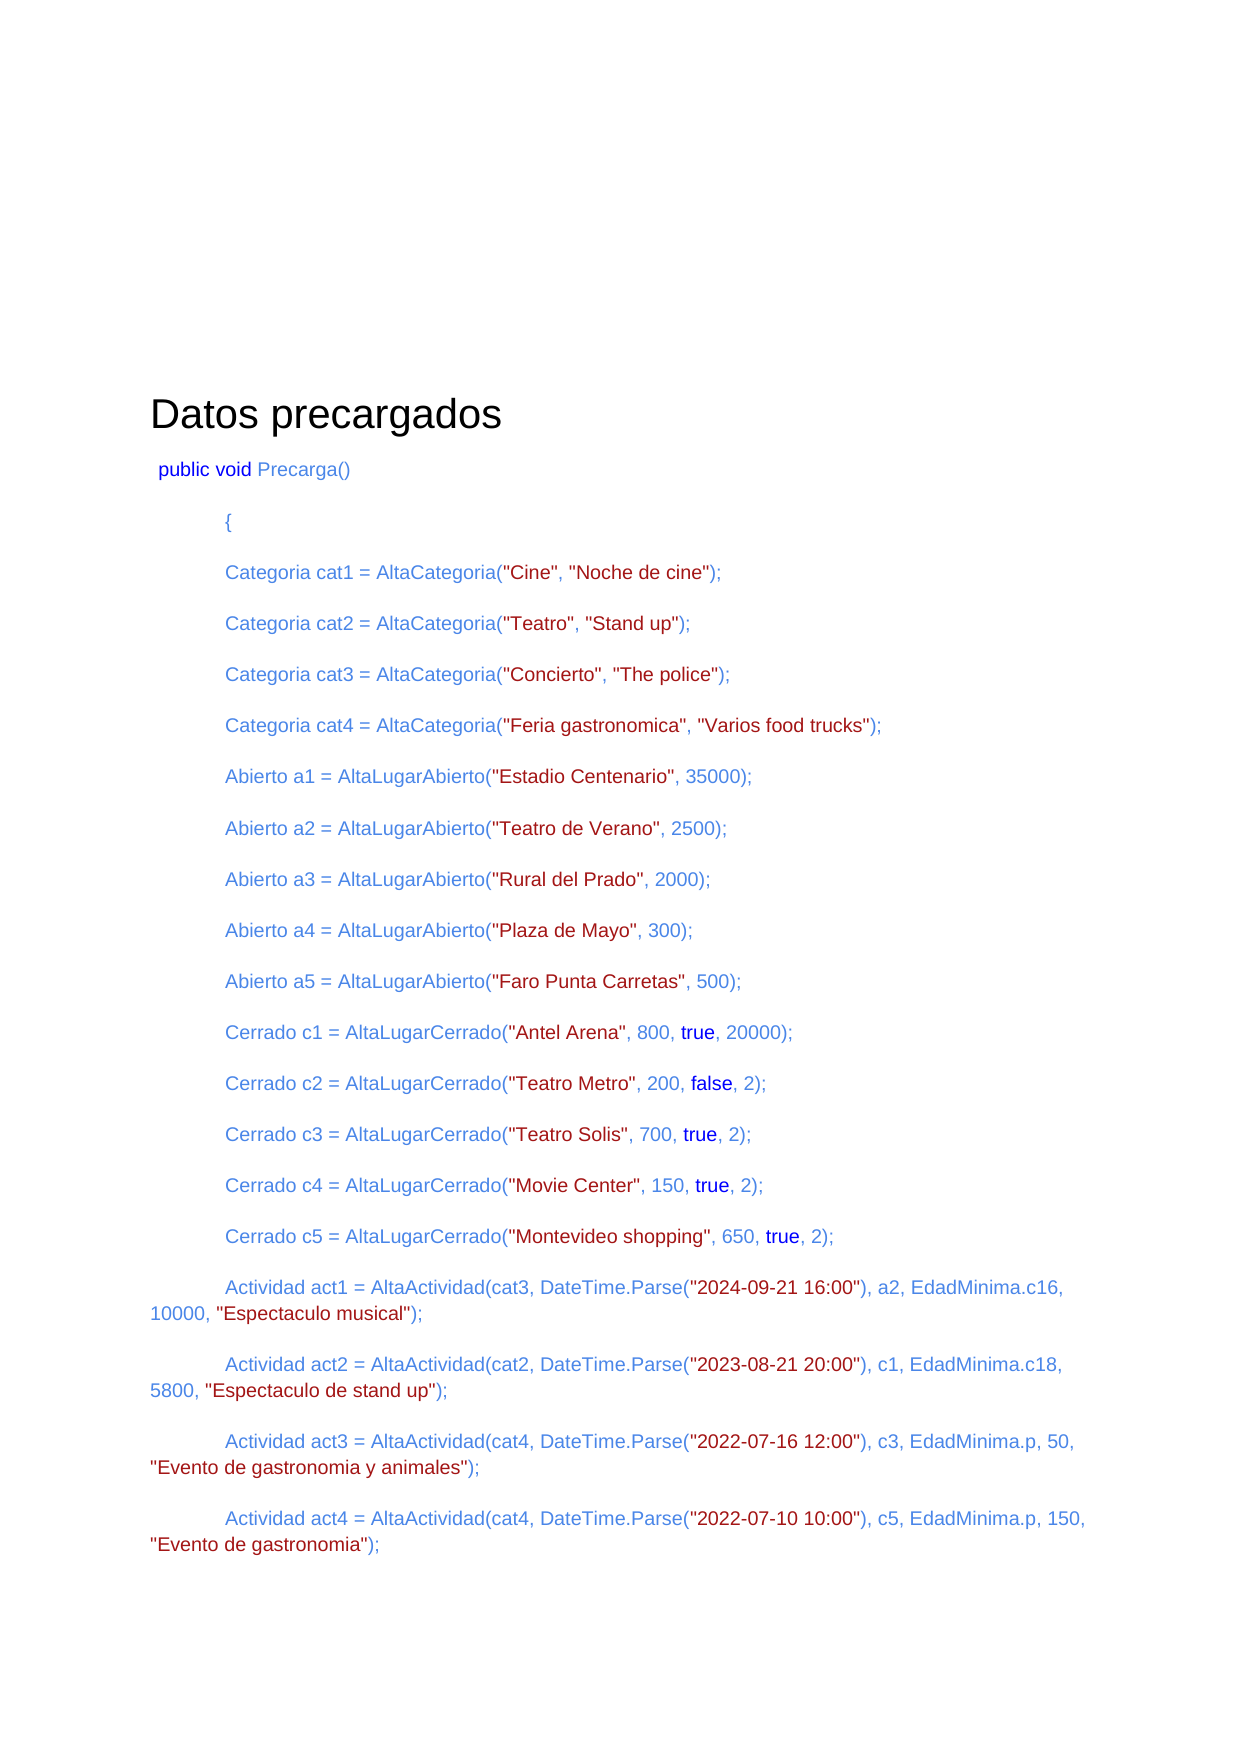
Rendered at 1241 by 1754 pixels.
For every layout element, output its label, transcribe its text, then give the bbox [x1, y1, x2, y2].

text Cerrado c3 = AltaLugarCerrado("Teatro Solis", 700, true, 2); [150, 1123, 1090, 1145]
subtitle Datos precargados [150, 390, 1090, 438]
text { [150, 510, 1090, 533]
text Categoria cat1 = AltaCategoria("Cine", "Noche de cine"); [150, 561, 1090, 584]
text Categoria cat2 = AltaCategoria("Teatro", "Stand up"); [150, 612, 1090, 635]
text Actividad act2 = AltaActividad(cat2, DateTime.Parse("2023-08-21 20:00"), c1, EdadMinima.c18, 5800, "Espectaculo de stand up"); [150, 1353, 1090, 1402]
text Cerrado c5 = AltaLugarCerrado("Montevideo shopping", 650, true, 2); [150, 1225, 1090, 1247]
text Cerrado c4 = AltaLugarCerrado("Movie Center", 150, true, 2); [150, 1174, 1090, 1196]
text Categoria cat3 = AltaCategoria("Concierto", "The police"); [150, 663, 1090, 686]
text Actividad act1 = AltaActividad(cat3, DateTime.Parse("2024-09-21 16:00"), a2, EdadMinima.c16, 10000, "Espectaculo musical"); [150, 1276, 1090, 1324]
text Actividad act3 = AltaActividad(cat4, DateTime.Parse("2022-07-16 12:00"), c3, EdadMinima.p, 50, "Evento de gastronomia y animales"); [150, 1430, 1090, 1479]
text public void Precarga() [150, 457, 1090, 480]
text Abierto a4 = AltaLugarAbierto("Plaza de Mayo", 300); [150, 918, 1090, 941]
text Abierto a3 = AltaLugarAbierto("Rural del Prado", 2000); [150, 867, 1090, 890]
text Cerrado c1 = AltaLugarCerrado("Antel Arena", 800, true, 20000); [150, 1021, 1090, 1043]
text Actividad act4 = AltaActividad(cat4, DateTime.Parse("2022-07-10 10:00"), c5, EdadMinima.p, 150, "Evento de gastronomia"); [150, 1507, 1090, 1556]
text Cerrado c2 = AltaLugarCerrado("Teatro Metro", 200, false, 2); [150, 1072, 1090, 1094]
text Categoria cat4 = AltaCategoria("Feria gastronomica", "Varios food trucks"); [150, 714, 1090, 737]
text Abierto a1 = AltaLugarAbierto("Estadio Centenario", 35000); [150, 765, 1090, 788]
text Abierto a5 = AltaLugarAbierto("Faro Punta Carretas", 500); [150, 969, 1090, 992]
text Abierto a2 = AltaLugarAbierto("Teatro de Verano", 2500); [150, 816, 1090, 839]
